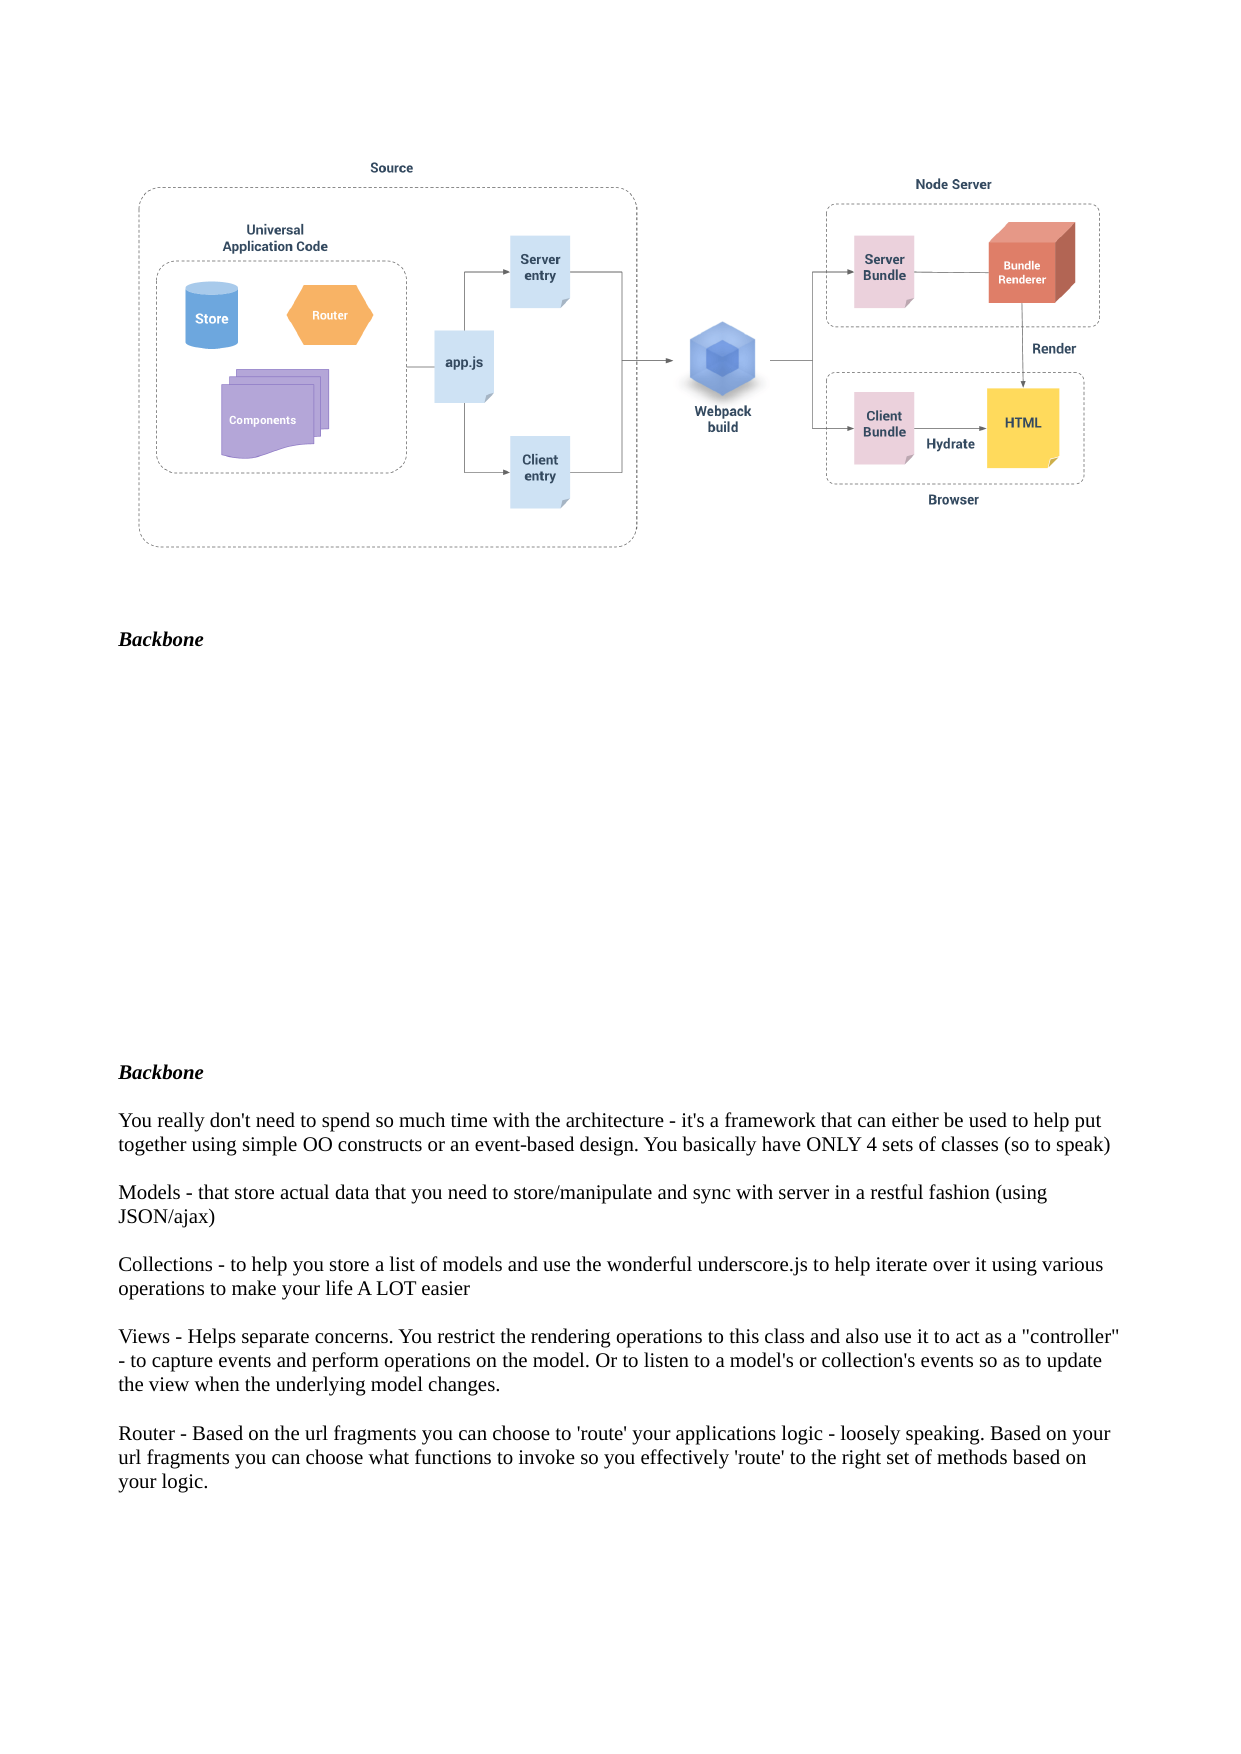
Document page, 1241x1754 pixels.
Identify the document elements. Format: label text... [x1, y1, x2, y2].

text Backbone [118, 626, 1122, 651]
text Views - Helps separate concerns. You restrict the rendering operations to this class and also use it to act as a "controller" - to capture events and perform operations on the model. Or to listen to a model's or collection's events so as to update the view when the underlying model changes. [118, 1324, 1122, 1396]
text You really don't need to spend so much time with the architecture - it's a framework that can either be used to help put together using simple OO constructs or an event-based design. You basically have ONLY 4 sets of classes (so to speak) [118, 1108, 1122, 1156]
text Backbone [118, 1059, 1122, 1084]
text Models - that store actual data that you need to store/manipulate and sync with server in a restful fashion (using JSON/ajax) [118, 1180, 1122, 1228]
text Router - Based on the url fragments you can choose to 'route' your applications logic - loosely speaking. Based on your url fragments you can choose what functions to invoke so you effectively 'route' to the right set of methods based on your logic. [118, 1421, 1122, 1493]
text Collections - to help you store a list of models and use the wonderful underscore.js to help iterate over it using various operations to make your life A LOT easier [118, 1252, 1122, 1300]
picture [118, 118, 1123, 579]
